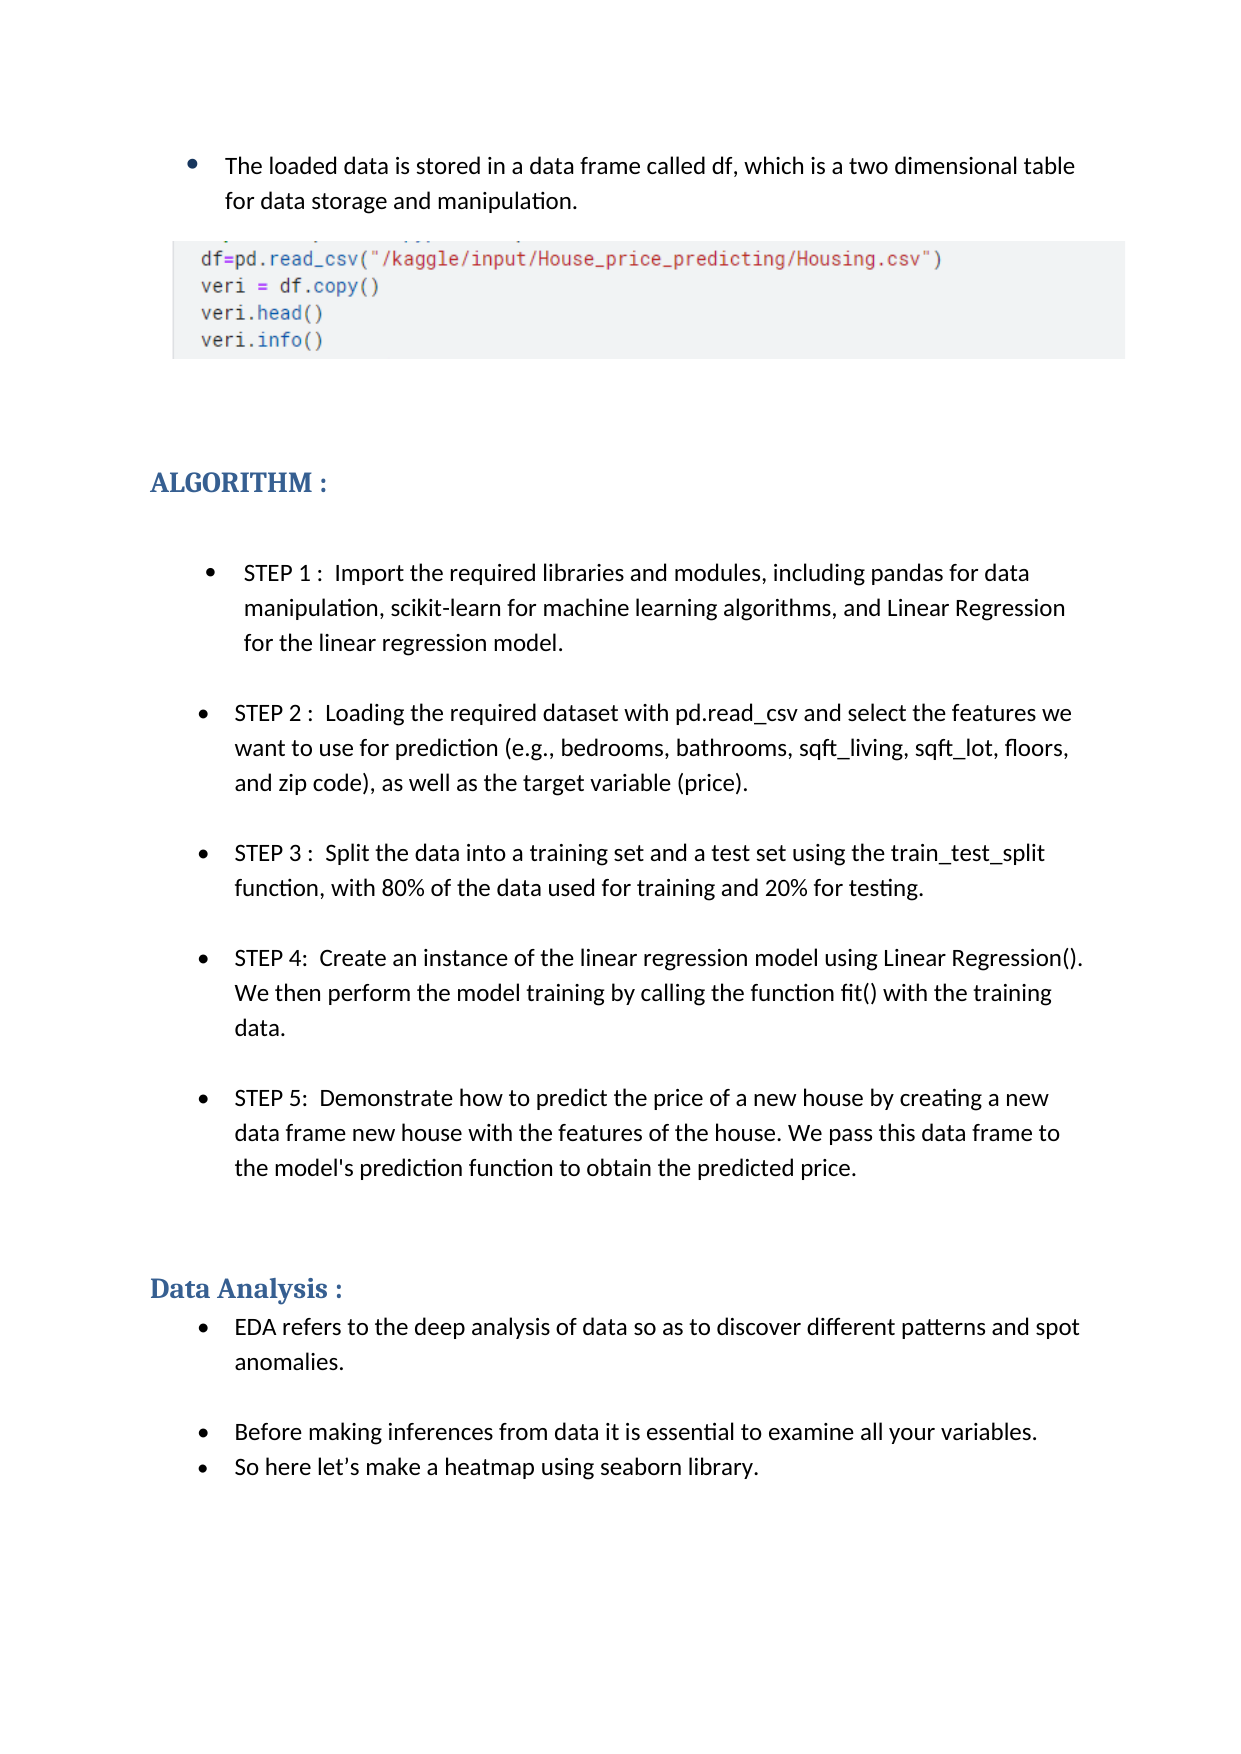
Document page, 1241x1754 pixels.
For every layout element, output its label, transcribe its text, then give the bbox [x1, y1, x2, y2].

list So here let’s make a heatmap using seaborn library. [197, 1451, 1090, 1481]
list STEP 2 : Loading the required dataset with pd.read_csv and select the features we want to use for prediction (e.g., bedrooms, bathrooms, sqft_living, sqft_lot, floors, and zip code), as well as the target variable (price). [197, 697, 1090, 798]
list STEP 1 : Import the required libraries and modules, including pandas for data manipulation, scikit-learn for machine learning algorithms, and Linear Regression for the linear regression model. [206, 557, 1090, 658]
list EDA refers to the deep analysis of data so as to discover different patterns and spot anomalies. [197, 1311, 1090, 1376]
list STEP 3 : Split the data into a training set and a test set using the train_test_split function, with 80% of the data used for training and 20% for testing. [197, 837, 1090, 903]
list STEP 5: Demonstrate how to predict the price of a new house by creating a new data frame new house with the features of the house. We pass this data frame to the model's prediction function to obtain the predicted price. [197, 1082, 1090, 1183]
subtitle ALGORITHM : [150, 466, 1090, 499]
subtitle Data Analysis : [150, 1272, 1090, 1306]
list Before making inferences from data it is essential to examine all your variables. [197, 1416, 1090, 1446]
picture [150, 241, 1125, 359]
list STEP 4: Create an instance of the linear regression model using Linear Regression(). We then perform the model training by calling the function fit() with the training data. [197, 942, 1090, 1043]
list The loaded data is stored in a data frame called df, which is a two dimensional table for data storage and manipulation. [187, 150, 1090, 216]
